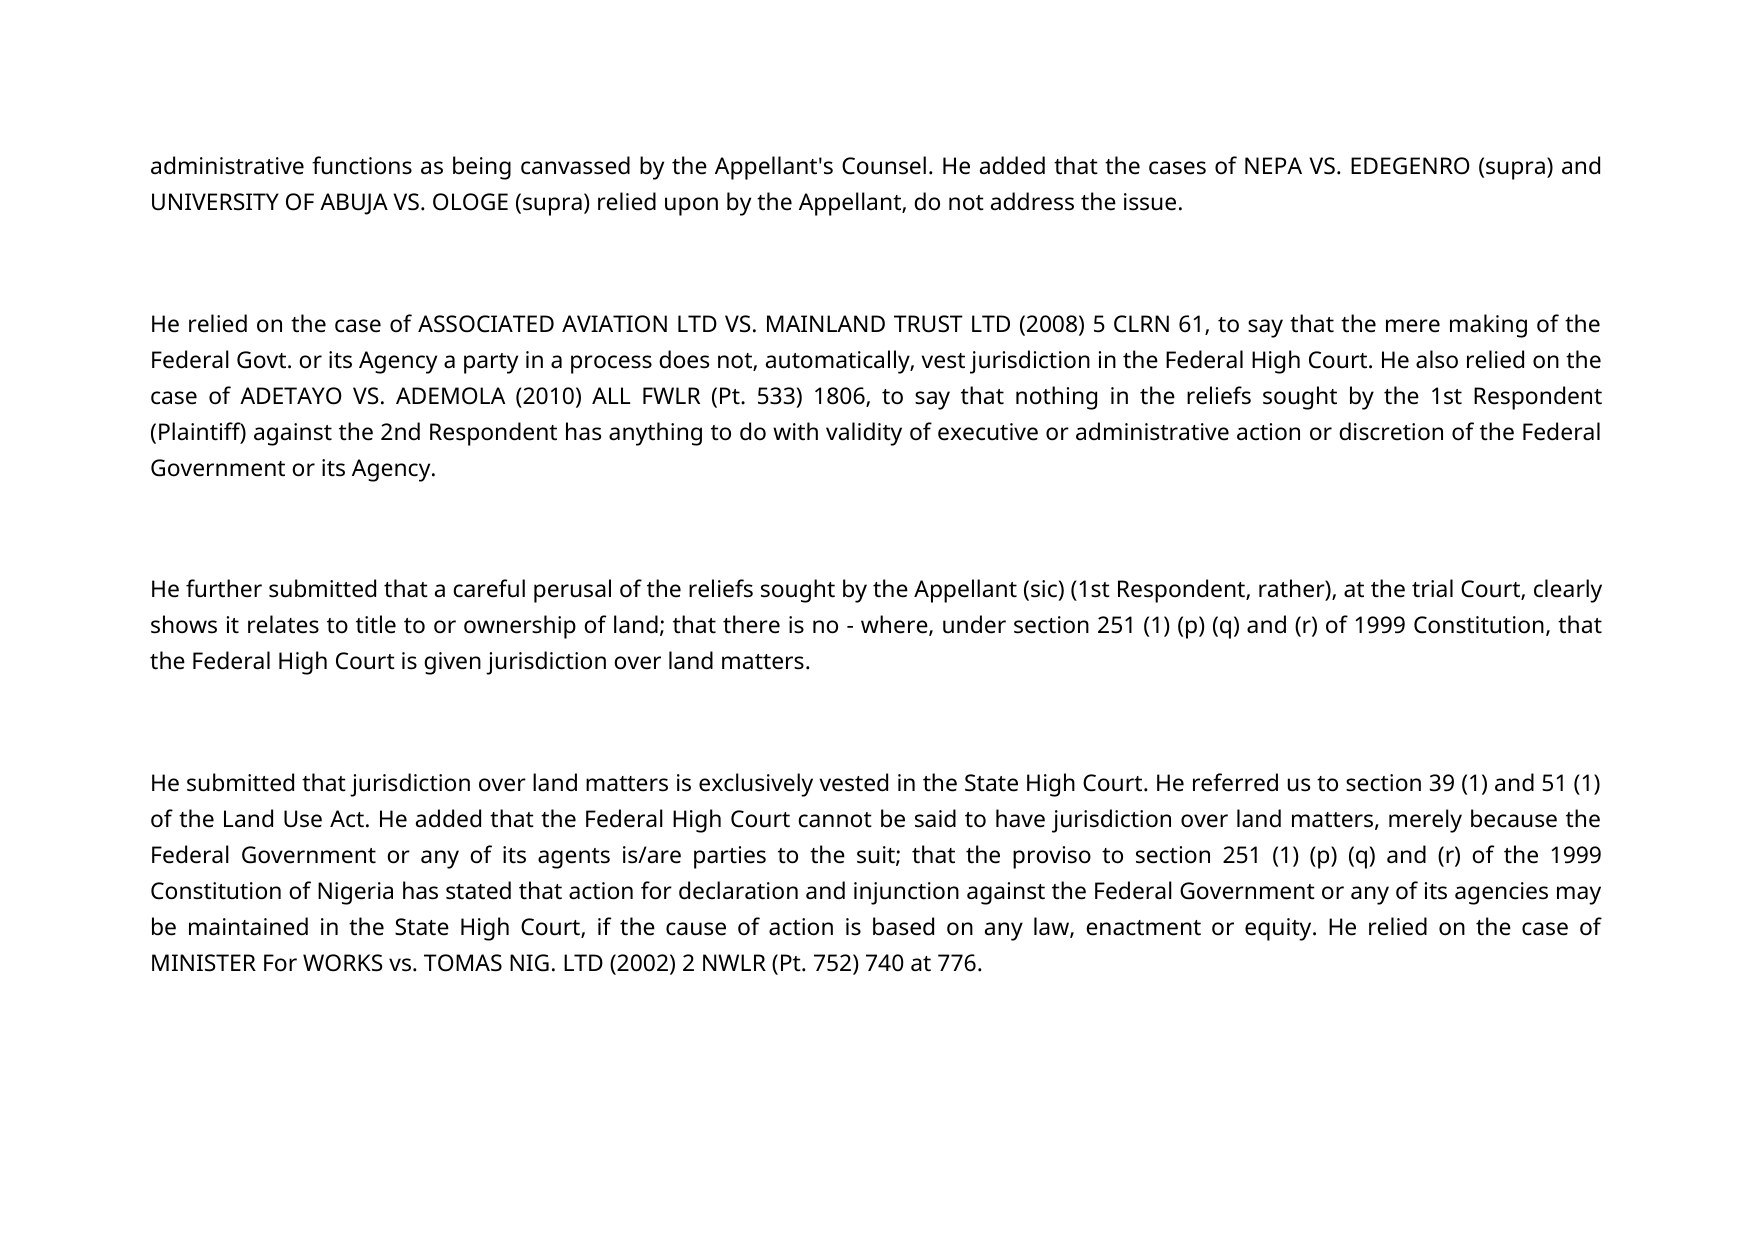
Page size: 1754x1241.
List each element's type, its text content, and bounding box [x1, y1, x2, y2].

text He submitted that jurisdiction over land matters is exclusively vested in the State High Court. He referred us to section 39 (1) and 51 (1) of the Land Use Act. He added that the Federal High Court cannot be said to have jurisdiction over land matters, merely because the Federal Government or any of its agents is/are parties to the suit; that the proviso to section 251 (1) (p) (q) and (r) of the 1999 Constitution of Nigeria has stated that action for declaration and injunction against the Federal Government or any of its agencies may be maintained in the State High Court, if the cause of action is based on any law, enactment or equity. He relied on the case of MINISTER For WORKS vs. TOMAS NIG. LTD (2002) 2 NWLR (Pt. 752) 740 at 776. [150, 767, 1604, 978]
text He relied on the case of ASSOCIATED AVIATION LTD VS. MAINLAND TRUST LTD (2008) 5 CLRN 61, to say that the mere making of the Federal Govt. or its Agency a party in a process does not, automatically, vest jurisdiction in the Federal High Court. He also relied on the case of ADETAYO VS. ADEMOLA (2010) ALL FWLR (Pt. 533) 1806, to say that nothing in the reliefs sought by the 1st Respondent (Plaintiff) against the 2nd Respondent has anything to do with validity of executive or administrative action or discretion of the Federal Government or its Agency. [150, 308, 1604, 483]
text He further submitted that a careful perusal of the reliefs sought by the Appellant (sic) (1st Respondent, rather), at the trial Court, clearly shows it relates to title to or ownership of land; that there is no - where, under section 251 (1) (p) (q) and (r) of 1999 Constitution, that the Federal High Court is given jurisdiction over land matters. [150, 573, 1604, 677]
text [150, 150, 1604, 217]
